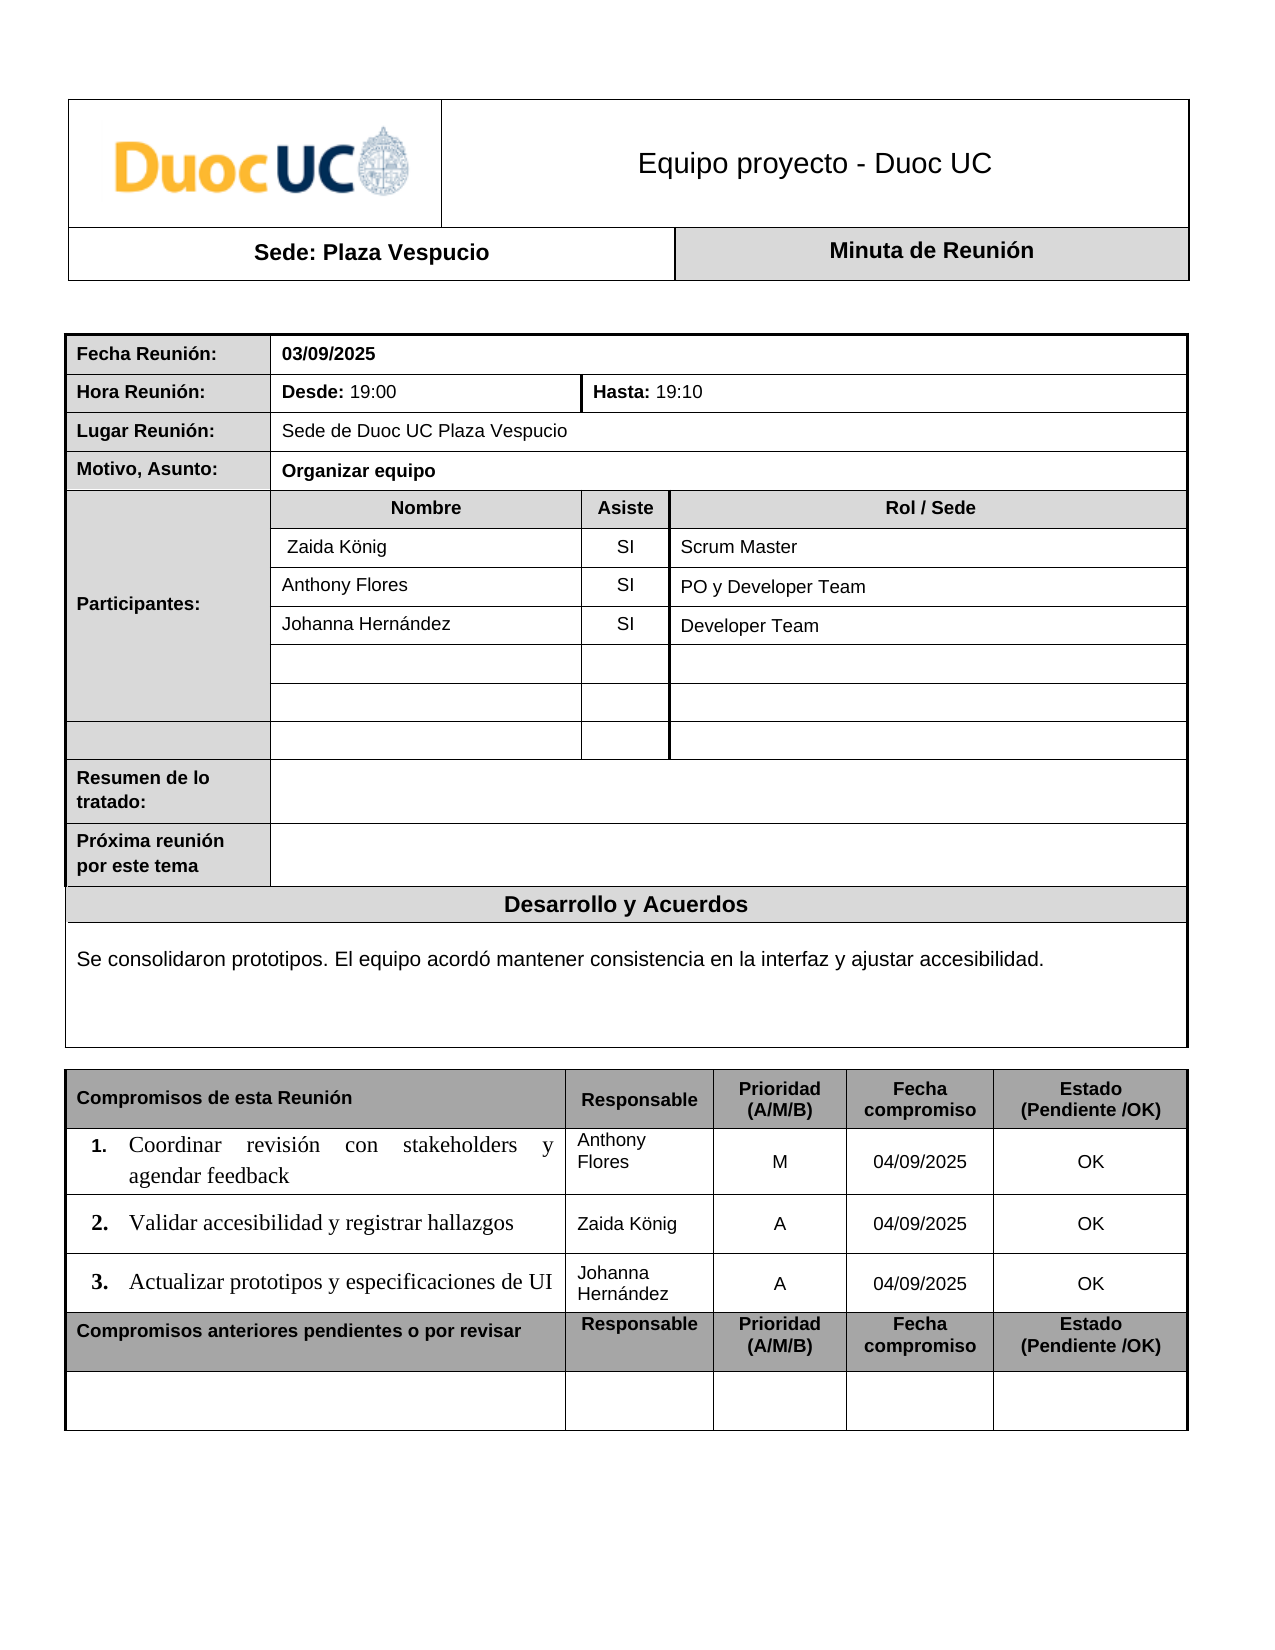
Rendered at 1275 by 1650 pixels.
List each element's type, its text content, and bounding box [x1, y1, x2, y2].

table_cell [271, 684, 581, 721]
table_cell Lugar Reunión: [67, 413, 270, 451]
table_cell Prioridad (A/M/B) [714, 1313, 846, 1371]
table_cell Responsable [566, 1313, 713, 1371]
table_cell [566, 1372, 713, 1430]
table_cell A [714, 1254, 846, 1312]
table_cell Próxima reunión por este tema [67, 824, 270, 886]
table_cell Resumen de lo tratado: [67, 760, 270, 823]
table_cell Zaida König [271, 529, 581, 567]
table_cell Coordinar revisión con stakeholders y agendar feedback [67, 1129, 565, 1194]
table_header 03/09/2025 [271, 336, 1186, 374]
table_cell OK [994, 1195, 1186, 1253]
table_cell Fecha compromiso [847, 1313, 993, 1371]
table_header Fecha compromiso [847, 1070, 993, 1128]
table_cell Asiste [582, 491, 668, 528]
table_cell [994, 1372, 1186, 1430]
table_cell [671, 684, 1186, 721]
table_cell PO y Developer Team [671, 568, 1186, 606]
table_cell Nombre [271, 491, 581, 528]
table_cell Validar accesibilidad y registrar hallazgos [67, 1195, 565, 1253]
table_cell Hasta: 19:10 [583, 375, 1186, 412]
table_cell M [714, 1129, 846, 1194]
table_header Responsable [566, 1070, 713, 1128]
table_cell Anthony Flores [271, 568, 581, 606]
table_header Prioridad (A/M/B) [714, 1070, 846, 1128]
table_header Fecha Reunión: [67, 336, 270, 374]
table_cell Estado (Pendiente /OK) [994, 1313, 1186, 1371]
table_header Estado (Pendiente /OK) [994, 1070, 1186, 1128]
table_header Compromisos de esta Reunión [67, 1070, 565, 1128]
table_cell SI [582, 568, 668, 606]
table_cell 04/09/2025 [847, 1195, 993, 1253]
table_cell [271, 824, 1186, 886]
table_cell OK [994, 1254, 1186, 1312]
table_cell Desde: 19:00 [271, 375, 580, 412]
table_cell Developer Team [671, 607, 1186, 644]
table_cell Motivo, Asunto: [67, 452, 270, 489]
table_cell [67, 722, 270, 759]
table_cell Participantes: [67, 491, 270, 721]
table_cell [67, 1372, 565, 1430]
table_cell Zaida König [566, 1195, 713, 1253]
table_cell Actualizar prototipos y especificaciones de UI [67, 1254, 565, 1312]
table_cell Johanna Hernández [566, 1254, 713, 1312]
table_cell 04/09/2025 [847, 1129, 993, 1194]
table_cell [582, 722, 668, 759]
table_cell SI [582, 607, 668, 644]
table_cell Anthony Flores [566, 1129, 713, 1194]
table_cell [847, 1372, 993, 1430]
table_cell Desarrollo y Acuerdos [66, 887, 1186, 922]
table_cell Scrum Master [671, 529, 1186, 567]
table_cell Hora Reunión: [67, 375, 270, 412]
table_cell SI [582, 529, 668, 567]
table_cell A [714, 1195, 846, 1253]
table_cell [271, 722, 581, 759]
picture [101, 120, 420, 202]
table_cell OK [994, 1129, 1186, 1194]
table_cell Se consolidaron prototipos. El equipo acordó mantener consistencia en la interfaz y ajustar accesibilidad. [66, 922, 1186, 1047]
table_cell 04/09/2025 [847, 1254, 993, 1312]
table_cell Rol / Sede [671, 491, 1186, 528]
table_cell [671, 645, 1186, 682]
table_cell [671, 722, 1186, 759]
table_cell [271, 645, 581, 682]
table_cell [714, 1372, 846, 1430]
table_cell Johanna Hernández [271, 607, 581, 644]
table_cell [582, 684, 668, 721]
table_cell Compromisos anteriores pendientes o por revisar [67, 1313, 565, 1371]
table_cell [582, 645, 668, 682]
table_cell Sede de Duoc UC Plaza Vespucio [271, 413, 1186, 451]
table_cell [271, 760, 1186, 823]
table_cell Organizar equipo [271, 452, 1186, 489]
